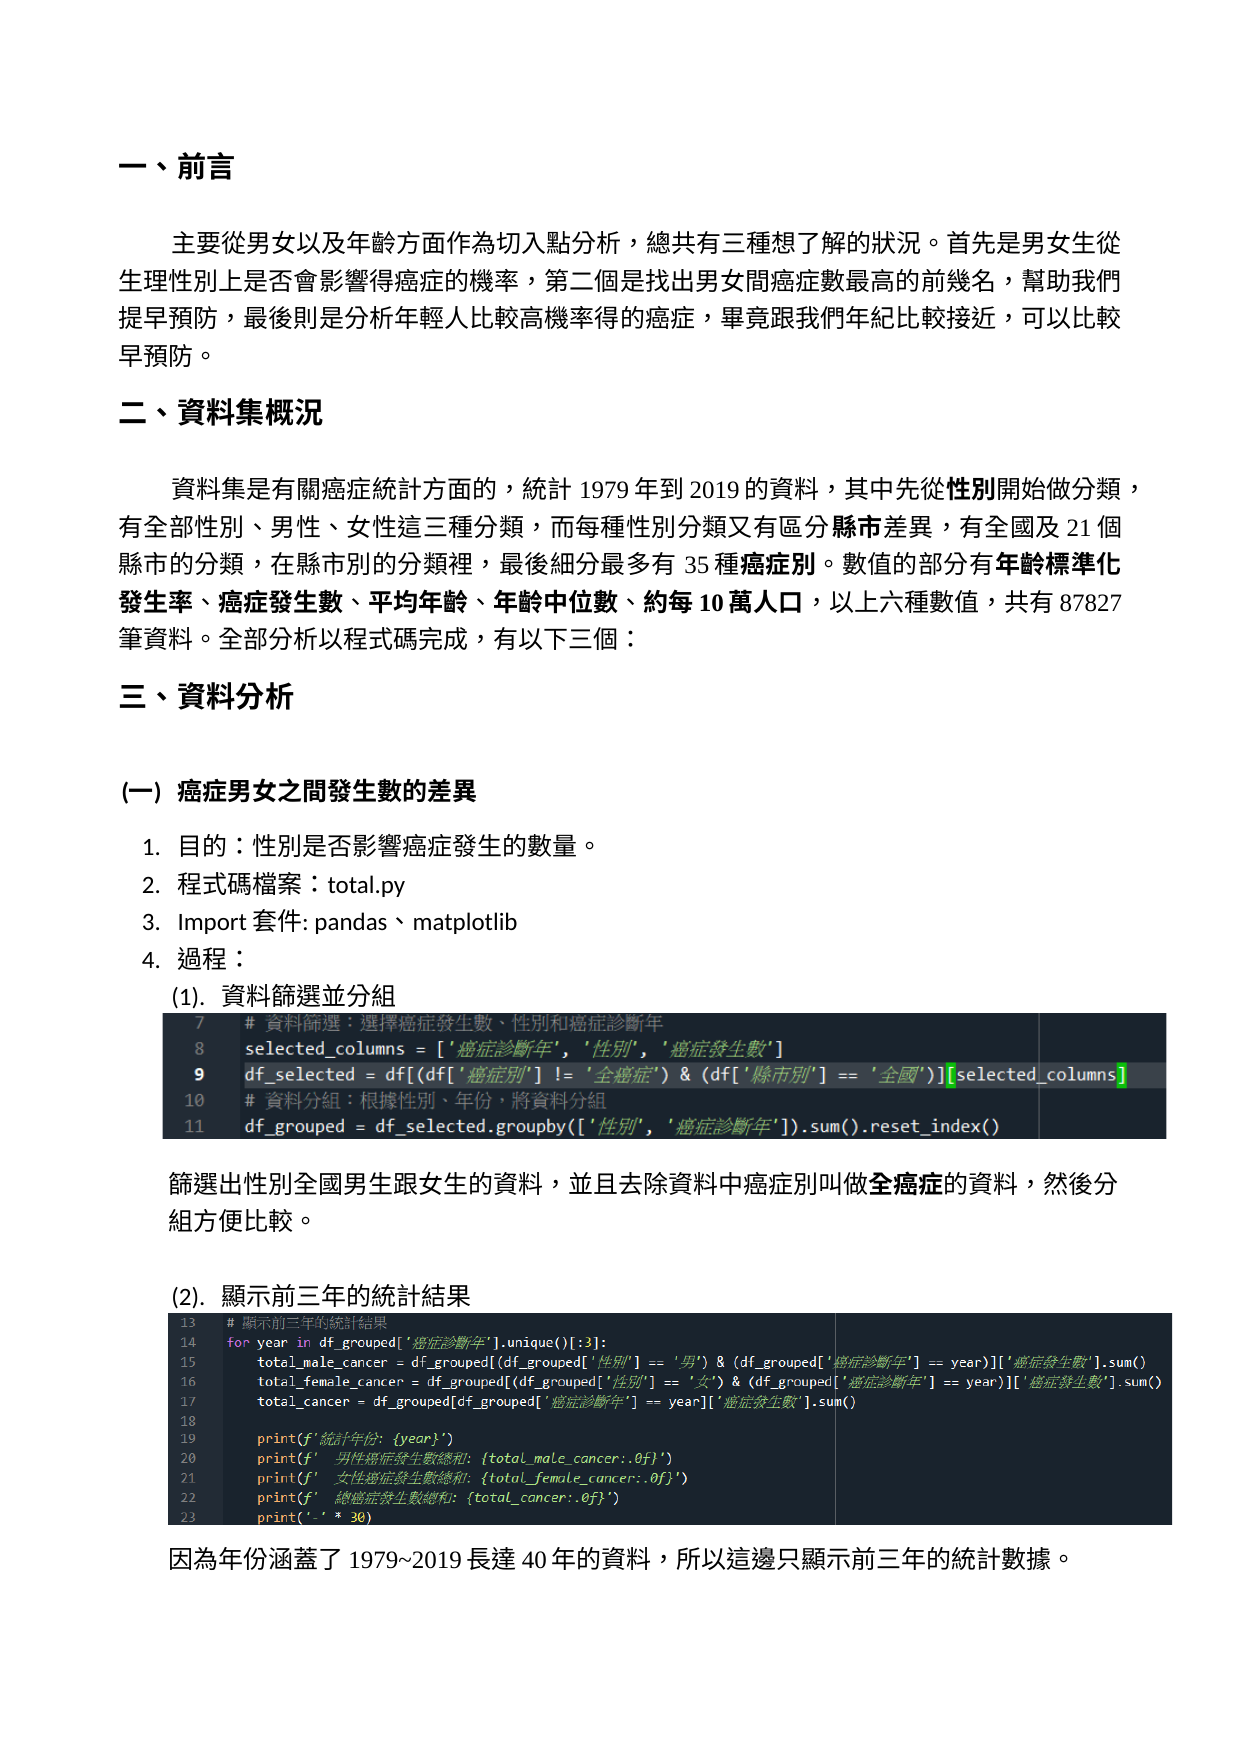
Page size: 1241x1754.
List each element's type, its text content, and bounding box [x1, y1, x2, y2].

list 癌症男女之間發生數的差異 [121, 772, 1122, 808]
text 主要從男女以及年齡方面作為切入點分析，總共有三種想了解的狀況。首先是男女生從生理性別上是否會影響得癌症的機率，第二個是找出男女間癌症數最高的前幾名，幫助我們提早預防，最後則是分析年輕人比較高機率得的癌症，畢竟跟我們年紀比較接近，可以比較早預防。 [118, 223, 1122, 373]
list 程式碼檔案：total.py [142, 863, 1122, 901]
subtitle 資料集概況 [118, 373, 1122, 448]
subtitle 前言 [118, 127, 1122, 202]
text 因為年份涵蓋了1979~2019長達40年的資料，所以這邊只顯示前三年的統計數據。 [168, 1538, 1122, 1576]
list 顯示前三年的統計結果 [171, 1276, 1122, 1313]
list 篩選出性別全國男生跟女生的資料，並且去除資料中癌症別叫做全癌症的資料，然後分組方便比較。 [168, 1163, 1122, 1238]
list Import套件: pandas、matplotlib [142, 901, 1122, 938]
list 過程： [142, 938, 1122, 976]
picture [162, 1013, 1167, 1139]
list 資料篩選並分組 [171, 976, 1122, 1013]
text 資料集是有關癌症統計方面的，統計1979年到2019的資料，其中先從性別開始做分類，有全部性別、男性、女性這三種分類，而每種性別分類又有區分縣市差異，有全國及21個縣市的分類，在縣市別的分類裡，最後細分最多有35種癌症別。數值的部分有年齡標準化發生率、癌症發生數、平均年齡、年齡中位數、約每10萬人口，以上六種數值，共有87827筆資料。全部分析以程式碼完成，有以下三個： [118, 469, 1122, 657]
subtitle 資料分析 [118, 657, 1122, 732]
picture [168, 1313, 1173, 1525]
list 目的：性別是否影響癌症發生的數量。 [142, 826, 1122, 863]
